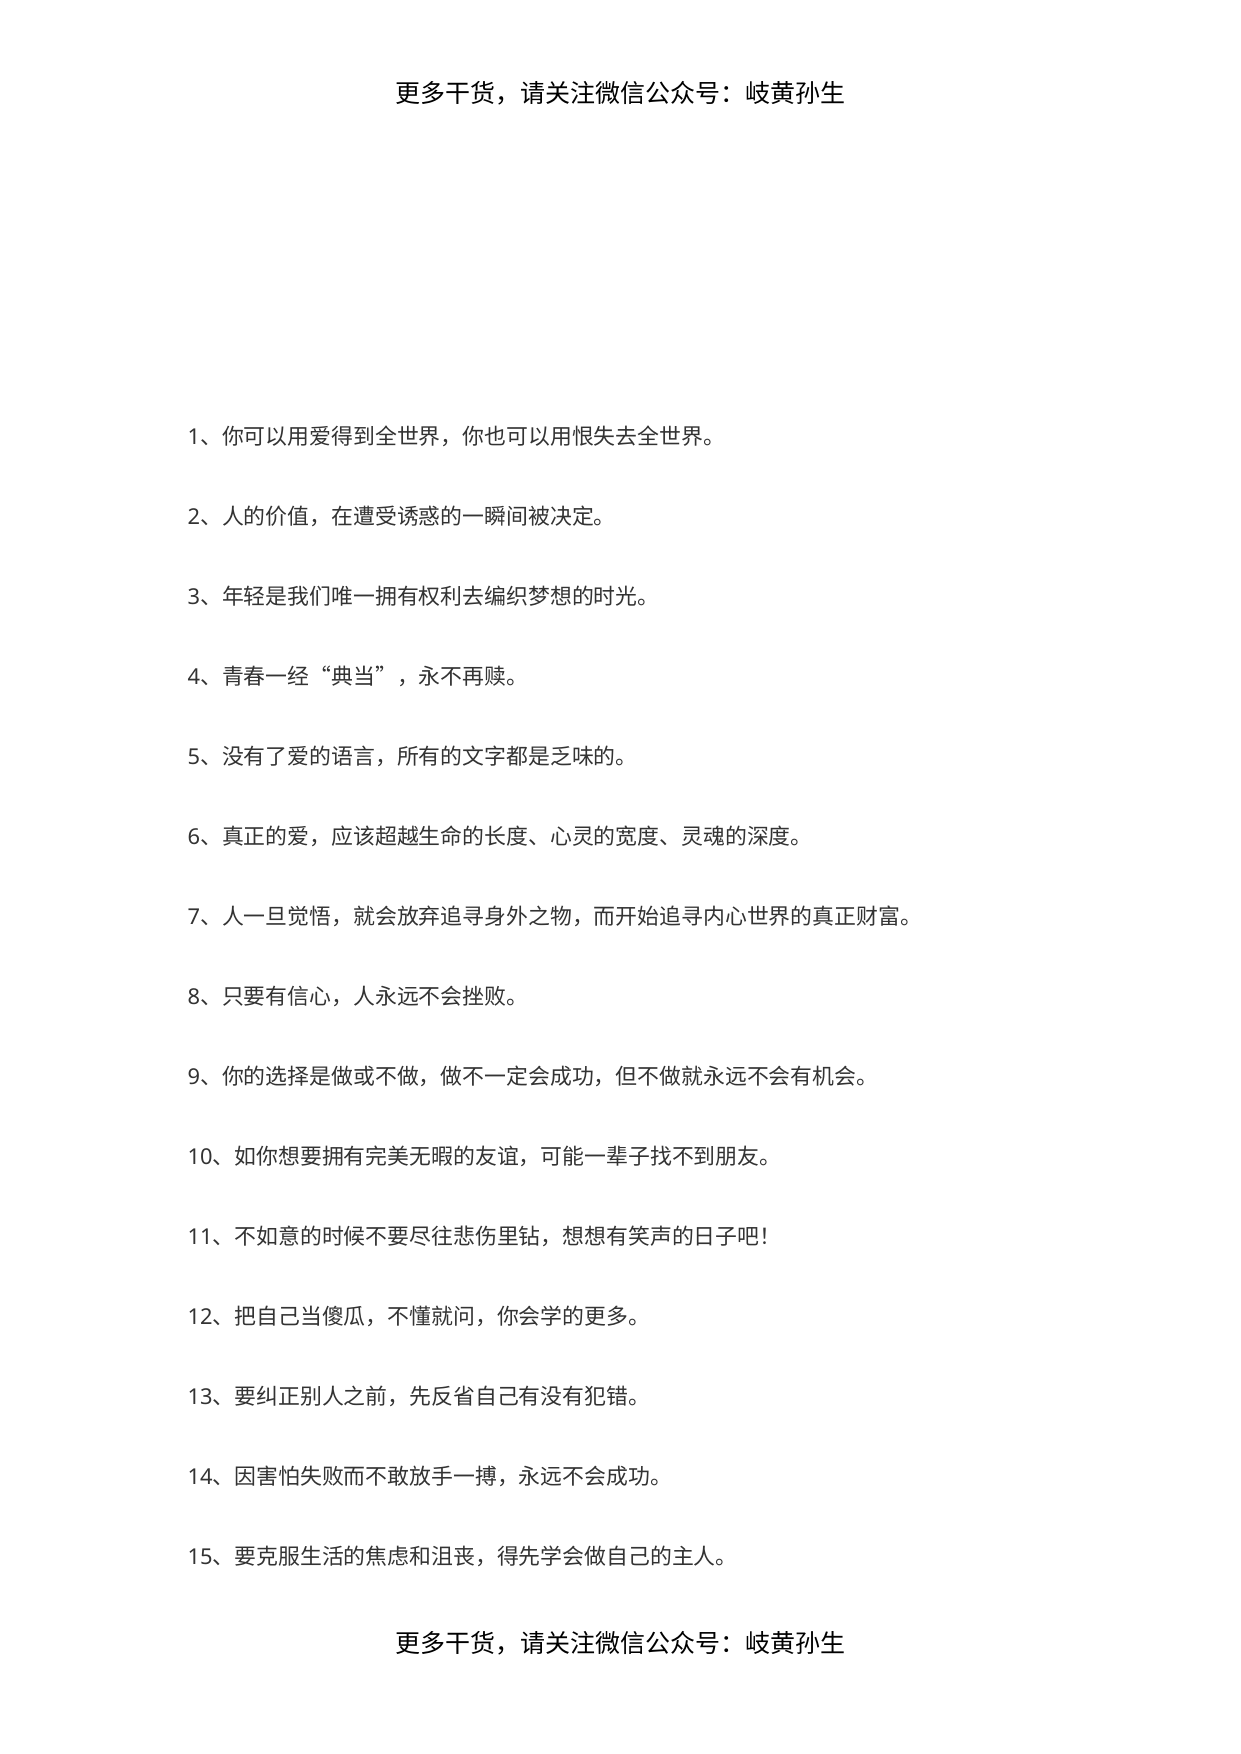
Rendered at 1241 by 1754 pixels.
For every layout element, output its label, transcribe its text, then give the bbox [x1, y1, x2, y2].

text 14、因害怕失败而不敢放手一搏，永远不会成功。 [187, 1410, 1053, 1490]
text 2、人的价值，在遭受诱惑的一瞬间被决定。 [187, 450, 1053, 530]
text 13、要纠正别人之前，先反省自己有没有犯错。 [187, 1330, 1053, 1410]
text 7、人一旦觉悟，就会放弃追寻身外之物，而开始追寻内心世界的真正财富。 [187, 850, 1053, 930]
text 12、把自己当傻瓜，不懂就问，你会学的更多。 [187, 1250, 1053, 1330]
text 6、真正的爱，应该超越生命的长度、心灵的宽度、灵魂的深度。 [187, 770, 1053, 850]
text 3、年轻是我们唯一拥有权利去编织梦想的时光。 [187, 530, 1053, 610]
text 1、你可以用爱得到全世界，你也可以用恨失去全世界。 [187, 410, 1053, 450]
text 10、如你想要拥有完美无暇的友谊，可能一辈子找不到朋友。 [187, 1090, 1053, 1170]
text 9、你的选择是做或不做，做不一定会成功，但不做就永远不会有机会。 [187, 1010, 1053, 1090]
text 11、不如意的时候不要尽往悲伤里钻，想想有笑声的日子吧！ [187, 1170, 1053, 1250]
text 4、青春一经“典当”，永不再赎。 [187, 610, 1053, 690]
text 5、没有了爱的语言，所有的文字都是乏味的。 [187, 690, 1053, 770]
text 15、要克服生活的焦虑和沮丧，得先学会做自己的主人。 [187, 1490, 1053, 1570]
text 8、只要有信心，人永远不会挫败。 [187, 930, 1053, 1010]
